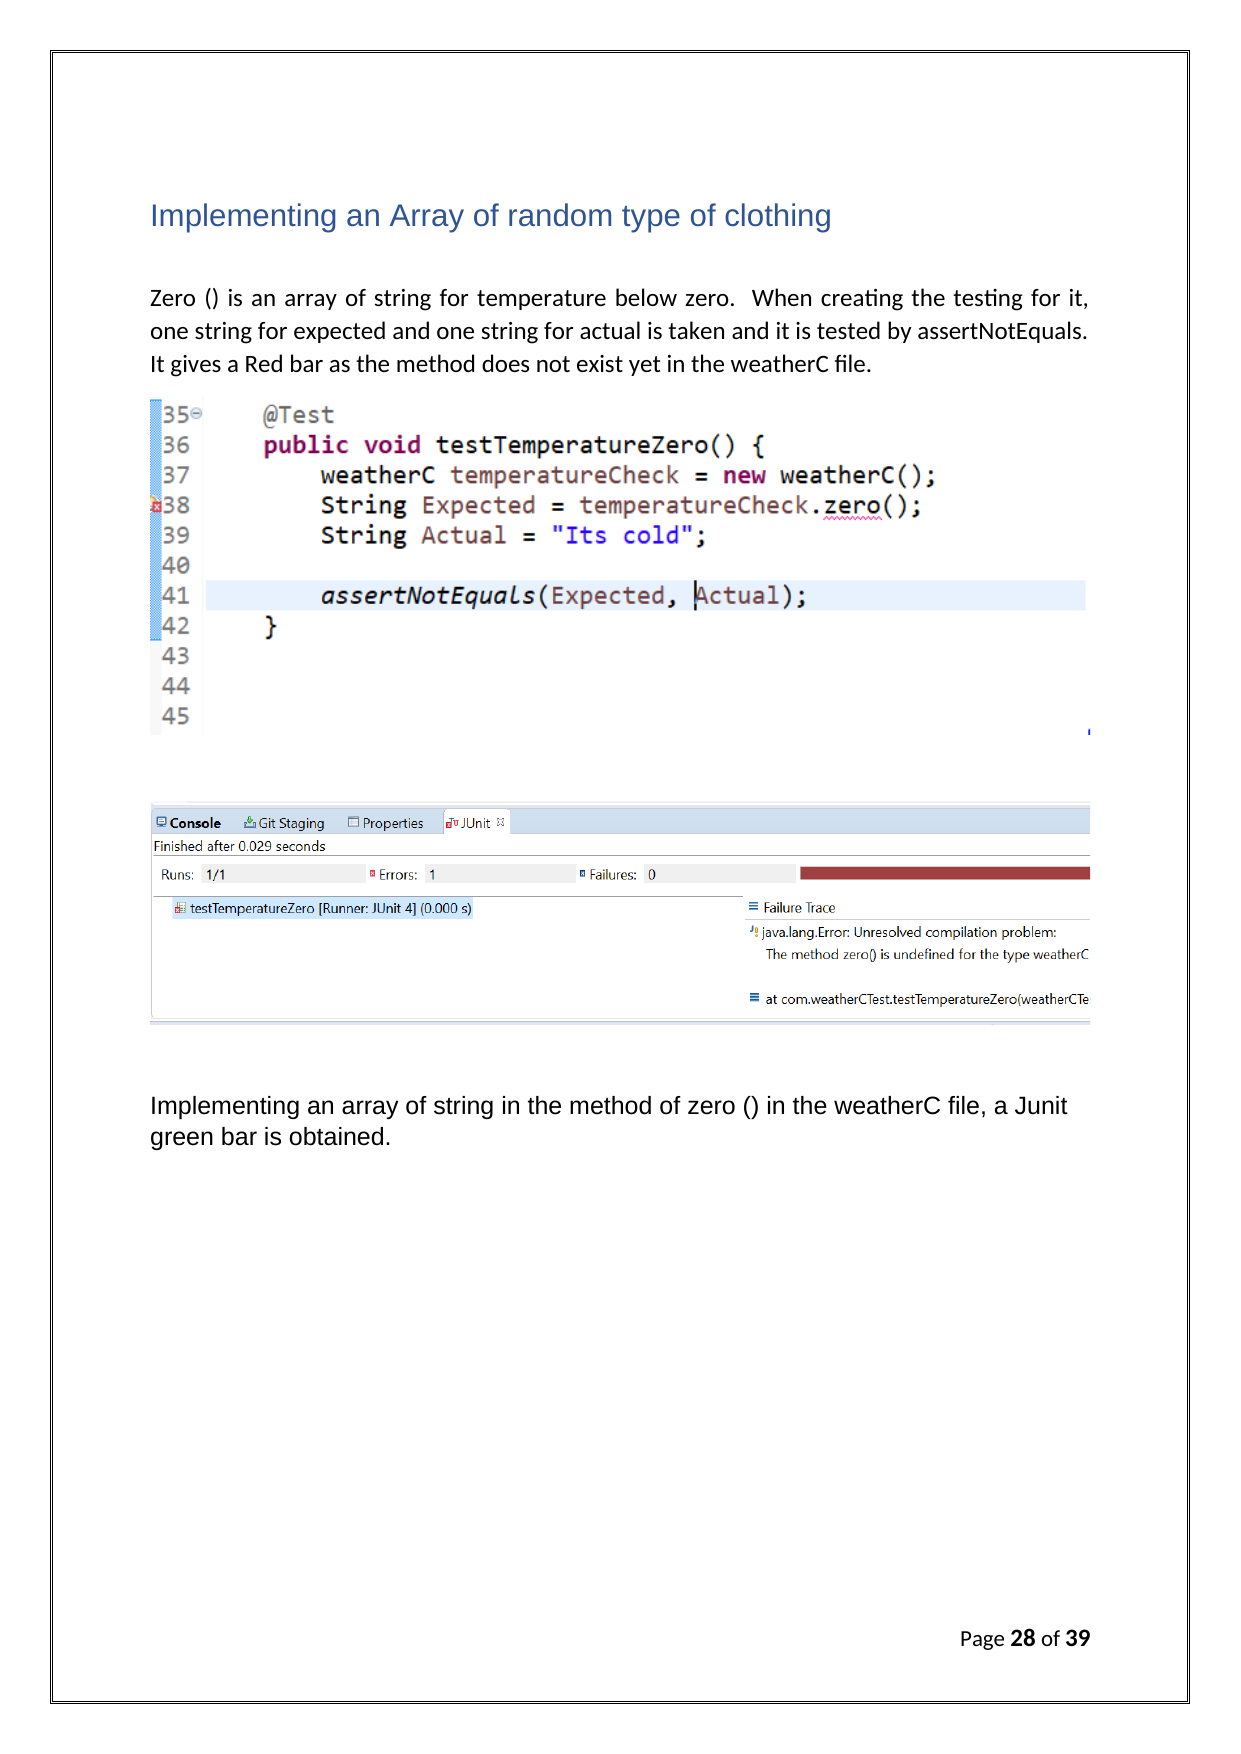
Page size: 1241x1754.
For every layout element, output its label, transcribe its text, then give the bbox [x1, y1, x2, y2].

subtitle Implementing an Array of random type of clothing [150, 197, 1090, 233]
text Implementing an array of string in the method of zero () in the weatherC file, a Junit green bar is obtained. [150, 1091, 1090, 1151]
picture [150, 397, 1091, 735]
text Zero () is an array of string for temperature below zero. When creating the testing for it, one string for expected and one string for actual is taken and it is tested by assertNotEquals. It gives a Red bar as the method does not exist yet in the weatherC file. [150, 282, 1090, 379]
picture [150, 801, 1091, 1025]
